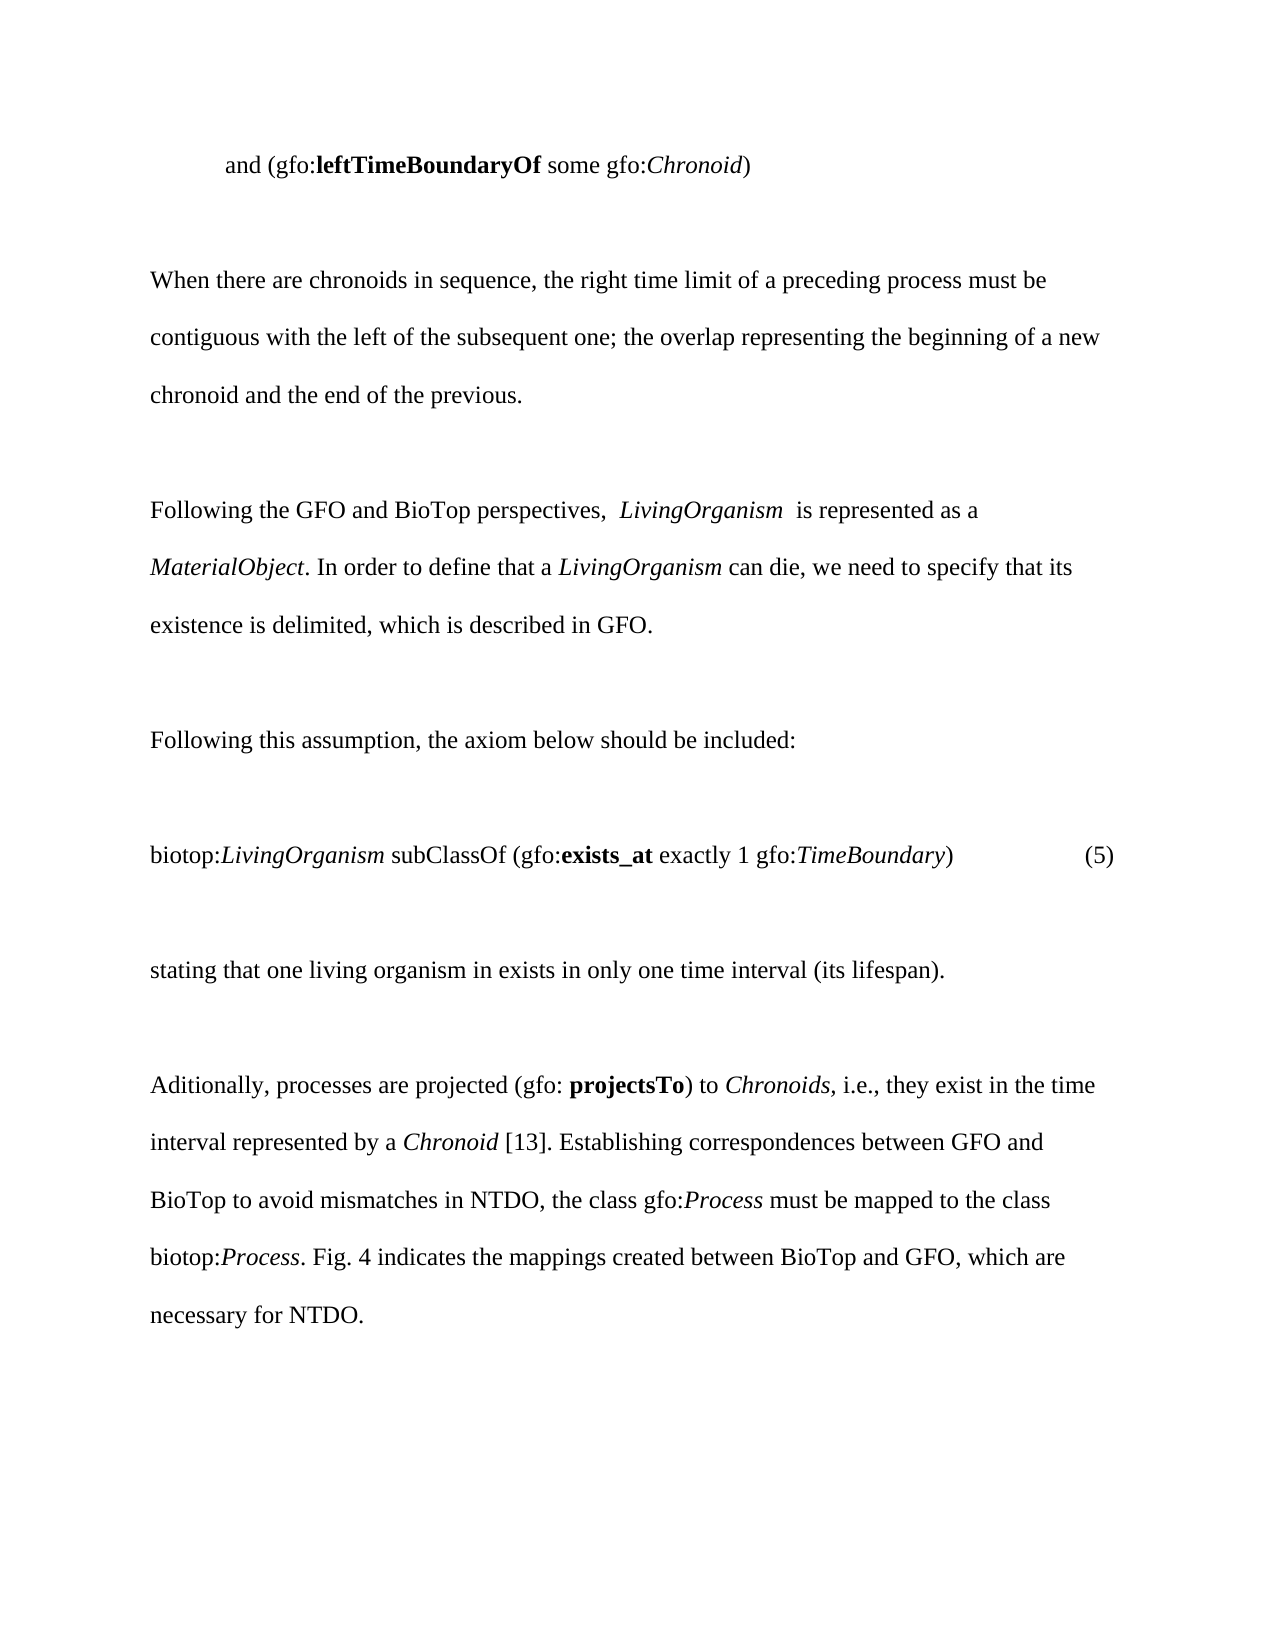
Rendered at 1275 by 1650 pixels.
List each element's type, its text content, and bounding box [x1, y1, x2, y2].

text Aditionally, processes are projected (gfo: projectsTo) to Chronoids, i.e., they exist in the time interval represented by a Chronoid [13]. Establishing correspondences between GFO and BioTop to avoid mismatches in NTDO, the class gfo:Process must be mapped to the class biotop:Process. Fig. 4 indicates the mappings created between BioTop and GFO, which are necessary for NTDO. [150, 1070, 1125, 1329]
text Following the GFO and BioTop perspectives, LivingOrganism is represented as a MaterialObject. In order to define that a LivingOrganism can die, we need to specify that its existence is delimited, which is described in GFO. [150, 495, 1125, 639]
text stating that one living organism in exists in only one time interval (its lifespan). [150, 955, 1125, 984]
text biotop:LivingOrganism subClassOf (gfo:exists_at exactly 1 gfo:TimeBoundary) (5) [150, 840, 1125, 869]
text When there are chronoids in sequence, the right time limit of a preceding process must be contiguous with the left of the subsequent one; the overlap representing the beginning of a new chronoid and the end of the previous. [150, 265, 1125, 409]
text Following this assumption, the axiom below should be included: [150, 725, 1125, 754]
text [150, 150, 1125, 179]
